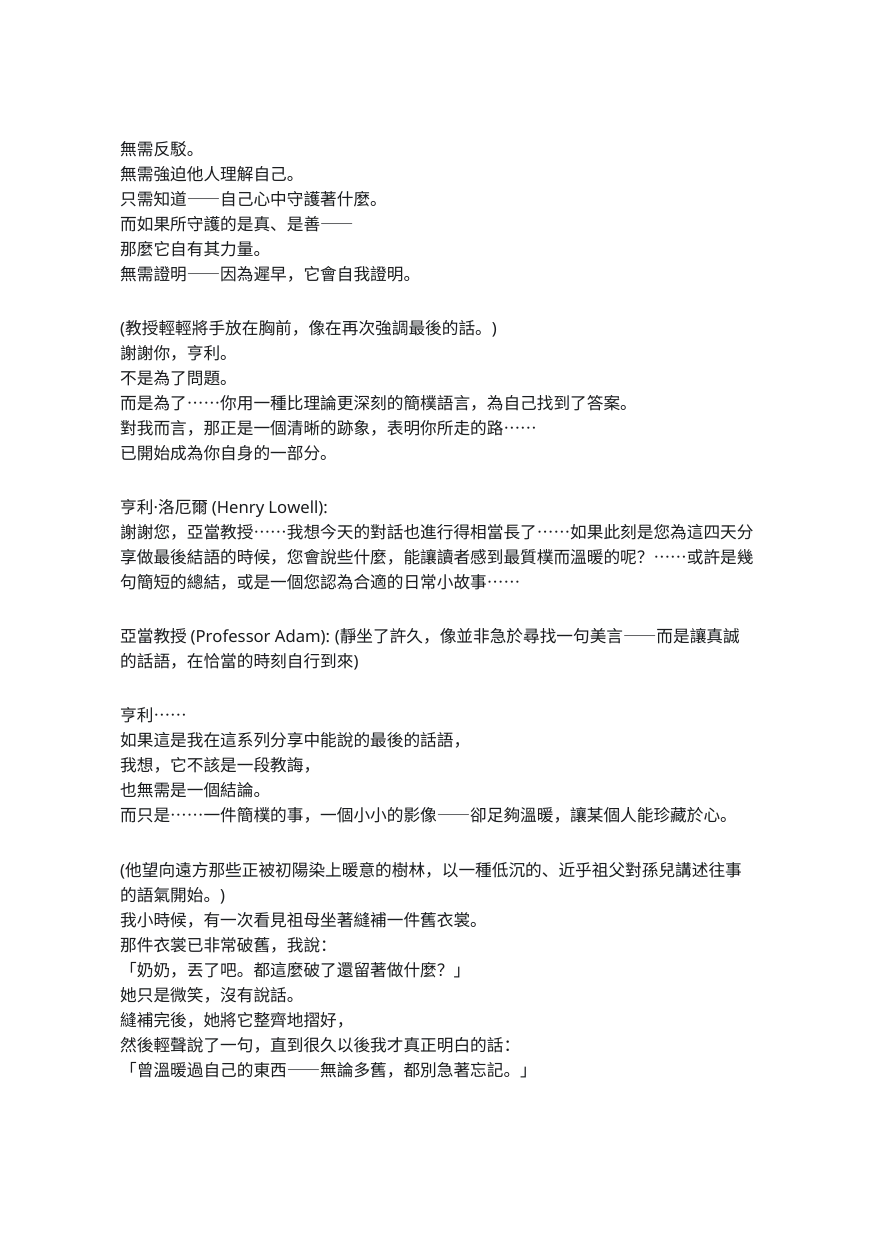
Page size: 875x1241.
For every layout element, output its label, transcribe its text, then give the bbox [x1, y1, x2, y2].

text (教授輕輕將手放在胸前，像在再次強調最後的話。) 謝謝你，亨利。 不是為了問題。 而是為了……你用一種比理論更深刻的簡樸語言，為自己找到了答案。 對我而言，那正是一個清晰的跡象，表明你所走的路…… 已開始成為你自身的一部分。 [120, 314, 754, 464]
text 亨利…… 如果這是我在這系列分享中能說的最後的話語， 我想，它不該是一段教誨， 也無需是一個結論。 而只是……一件簡樸的事，一個小小的影像——卻足夠溫暖，讓某個人能珍藏於心。 [120, 702, 754, 827]
text 亞當教授 (Professor Adam): (靜坐了許久，像並非急於尋找一句美言——而是讓真誠的話語，在恰當的時刻自行到來) [120, 622, 754, 672]
text (他望向遠方那些正被初陽染上暖意的樹林，以一種低沉的、近乎祖父對孫兒講述往事的語氣開始。) 我小時候，有一次看見祖母坐著縫補一件舊衣裳。 那件衣裳已非常破舊，我說： 「奶奶，丟了吧。都這麼破了還留著做什麼？」 她只是微笑，沒有說話。 縫補完後，她將它整齊地摺好， 然後輕聲說了一句，直到很久以後我才真正明白的話： 「曾溫暖過自己的東西——無論多舊，都別急著忘記。」 [120, 856, 754, 1081]
text 亨利·洛厄爾 (Henry Lowell): 謝謝您，亞當教授……我想今天的對話也進行得相當長了……如果此刻是您為這四天分享做最後結語的時候，您會說些什麼，能讓讀者感到最質樸而溫暖的呢？……或許是幾句簡短的總結，或是一個您認為合適的日常小故事…… [120, 493, 754, 593]
text 無需反駁。 無需強迫他人理解自己。 只需知道——自己心中守護著什麼。 而如果所守護的是真、是善—— 那麼它自有其力量。 無需證明——因為遲早，它會自我證明。 [120, 135, 754, 285]
